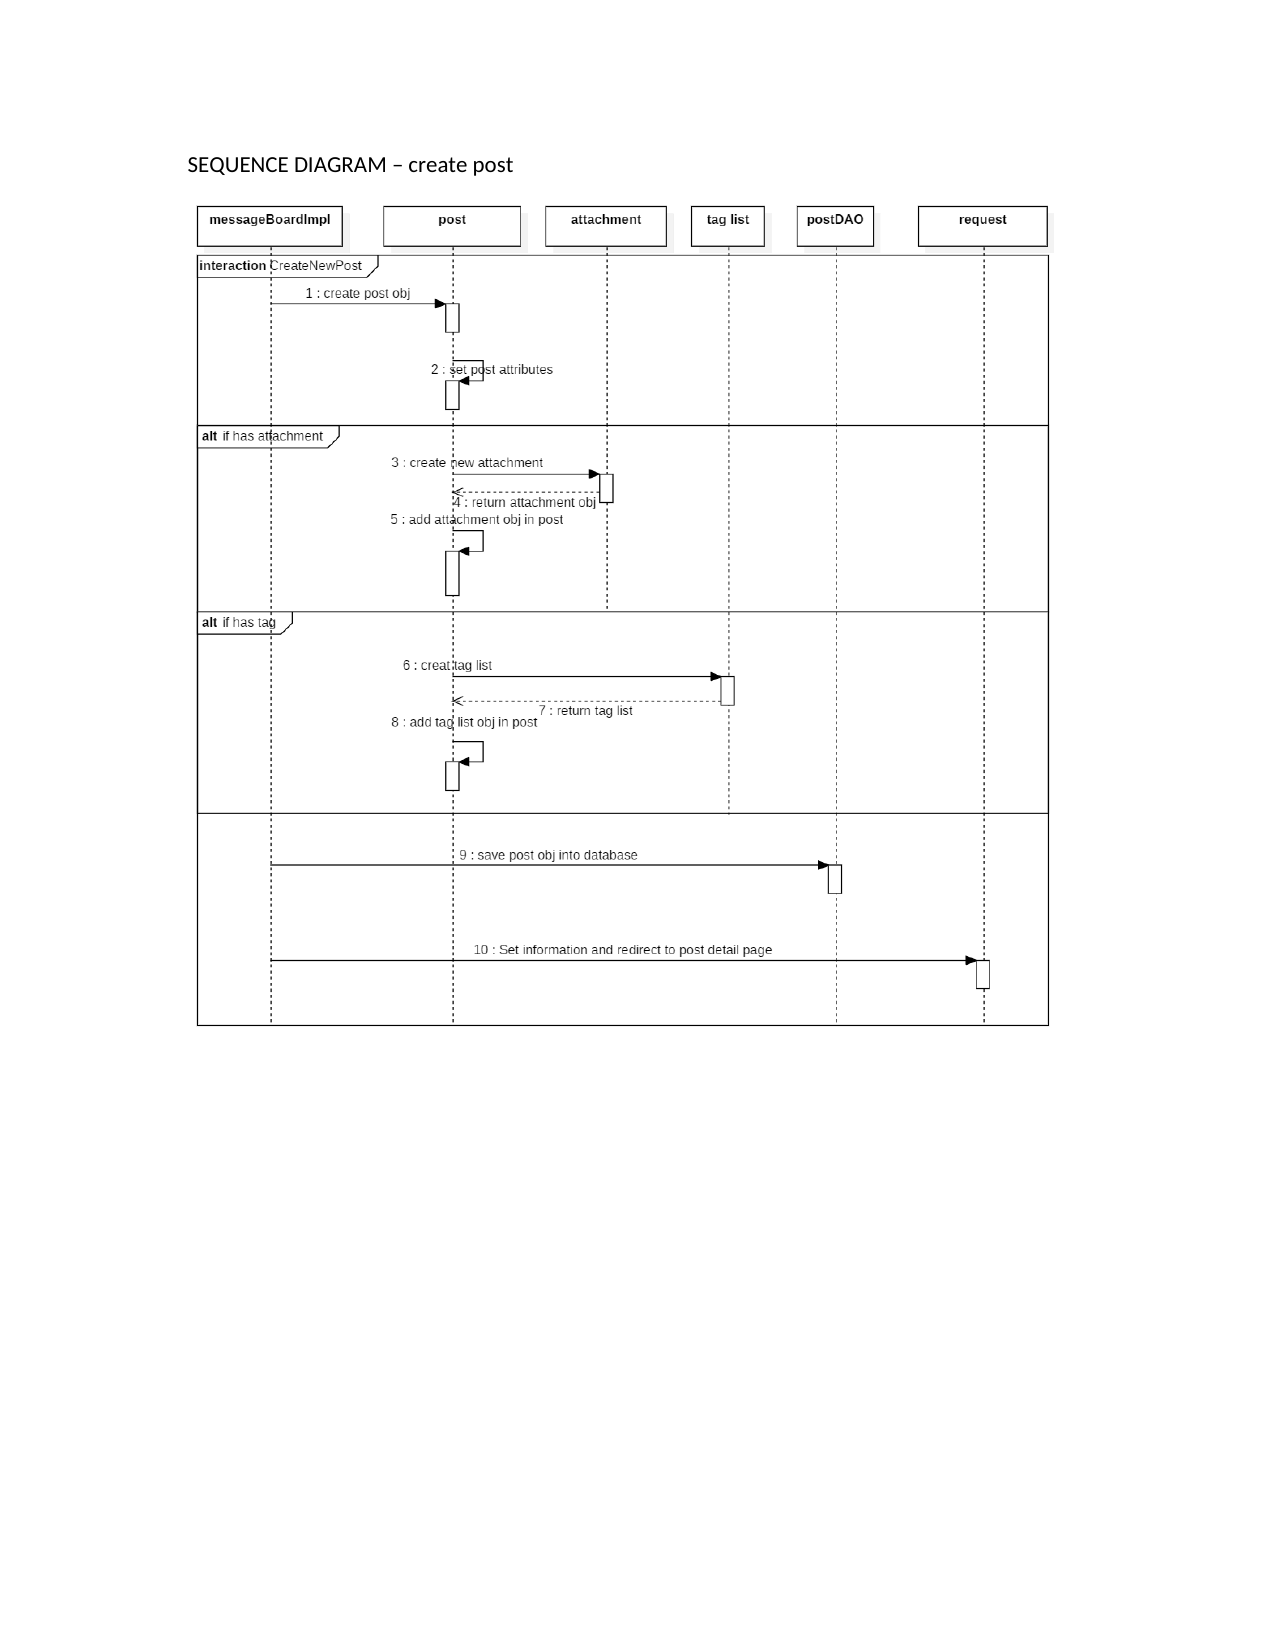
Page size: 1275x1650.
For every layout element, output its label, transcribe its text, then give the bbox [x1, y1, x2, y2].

picture [187, 196, 1088, 1065]
text SEQUENCE DIAGRAM – create post [187, 150, 1087, 178]
